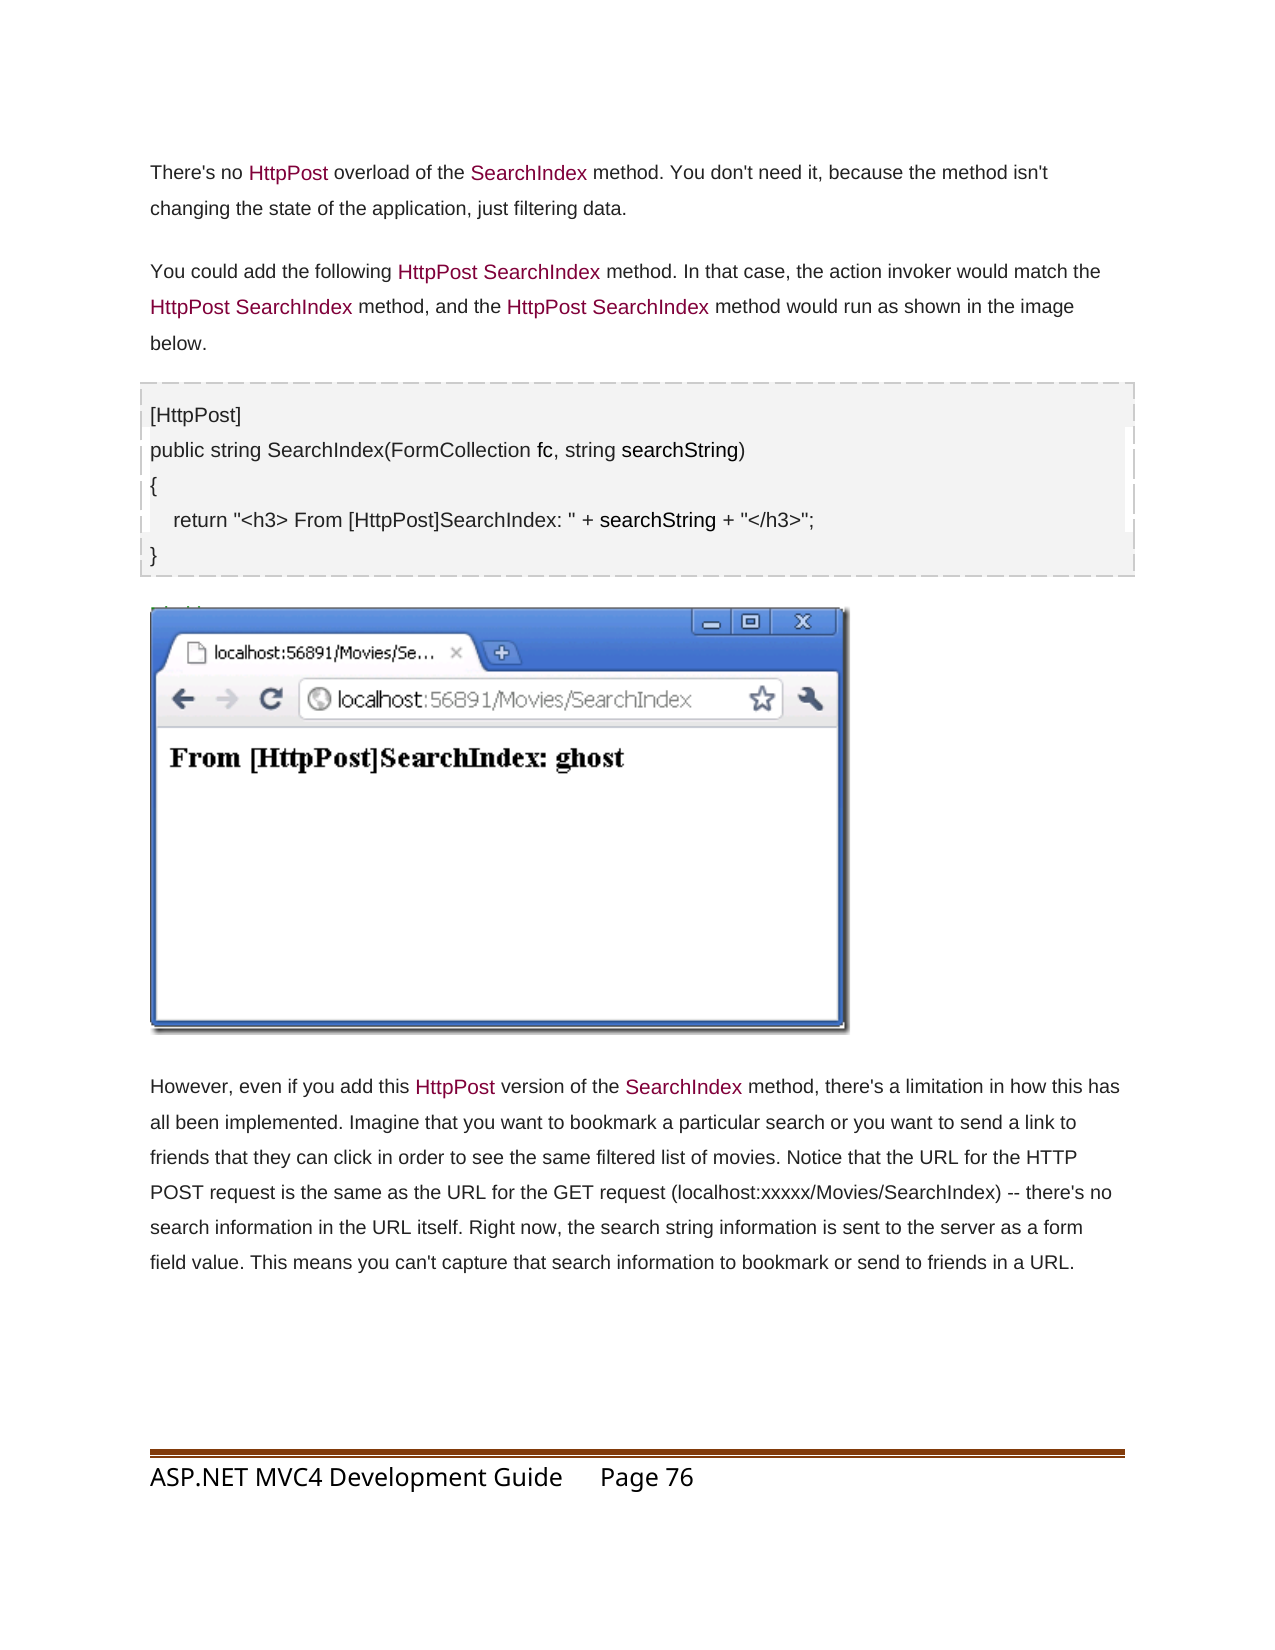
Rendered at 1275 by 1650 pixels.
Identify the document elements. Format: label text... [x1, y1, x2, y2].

picture [150, 606, 851, 1035]
text } [140, 522, 1135, 577]
text public string SearchIndex(FormCollection fc, string searchString) [150, 427, 1125, 462]
text return "<h3> From [HttpPost]SearchIndex: " + searchString + "</h3>"; [150, 497, 1125, 522]
text [HttpPost] [140, 382, 1135, 427]
text However, even if you add this HttpPost version of the SearchIndex method, there's a limitation in how this has all been implemented. Imagine that you want to bookmark a particular search or you want to send a link to friends that they can click in order to see the same filtered list of movies. Notice that the URL for the HTTP POST request is the same as the URL for the GET request (localhost:xxxxx/Movies/SearchIndex) -- there's no search information in the URL itself. Right now, the search string information is sent to the server as a form field value. This means you can't capture that search information to bookmark or send to friends in a URL. [150, 1063, 1125, 1273]
text There's no HttpPost overload of the SearchIndex method. You don't need it, because the method isn't changing the state of the application, just filtering data. [150, 150, 1125, 220]
text { [150, 462, 1125, 497]
text You could add the following HttpPost SearchIndex method. In that case, the action invoker would match the HttpPost SearchIndex method, and the HttpPost SearchIndex method would run as shown in the image below. [150, 249, 1125, 354]
